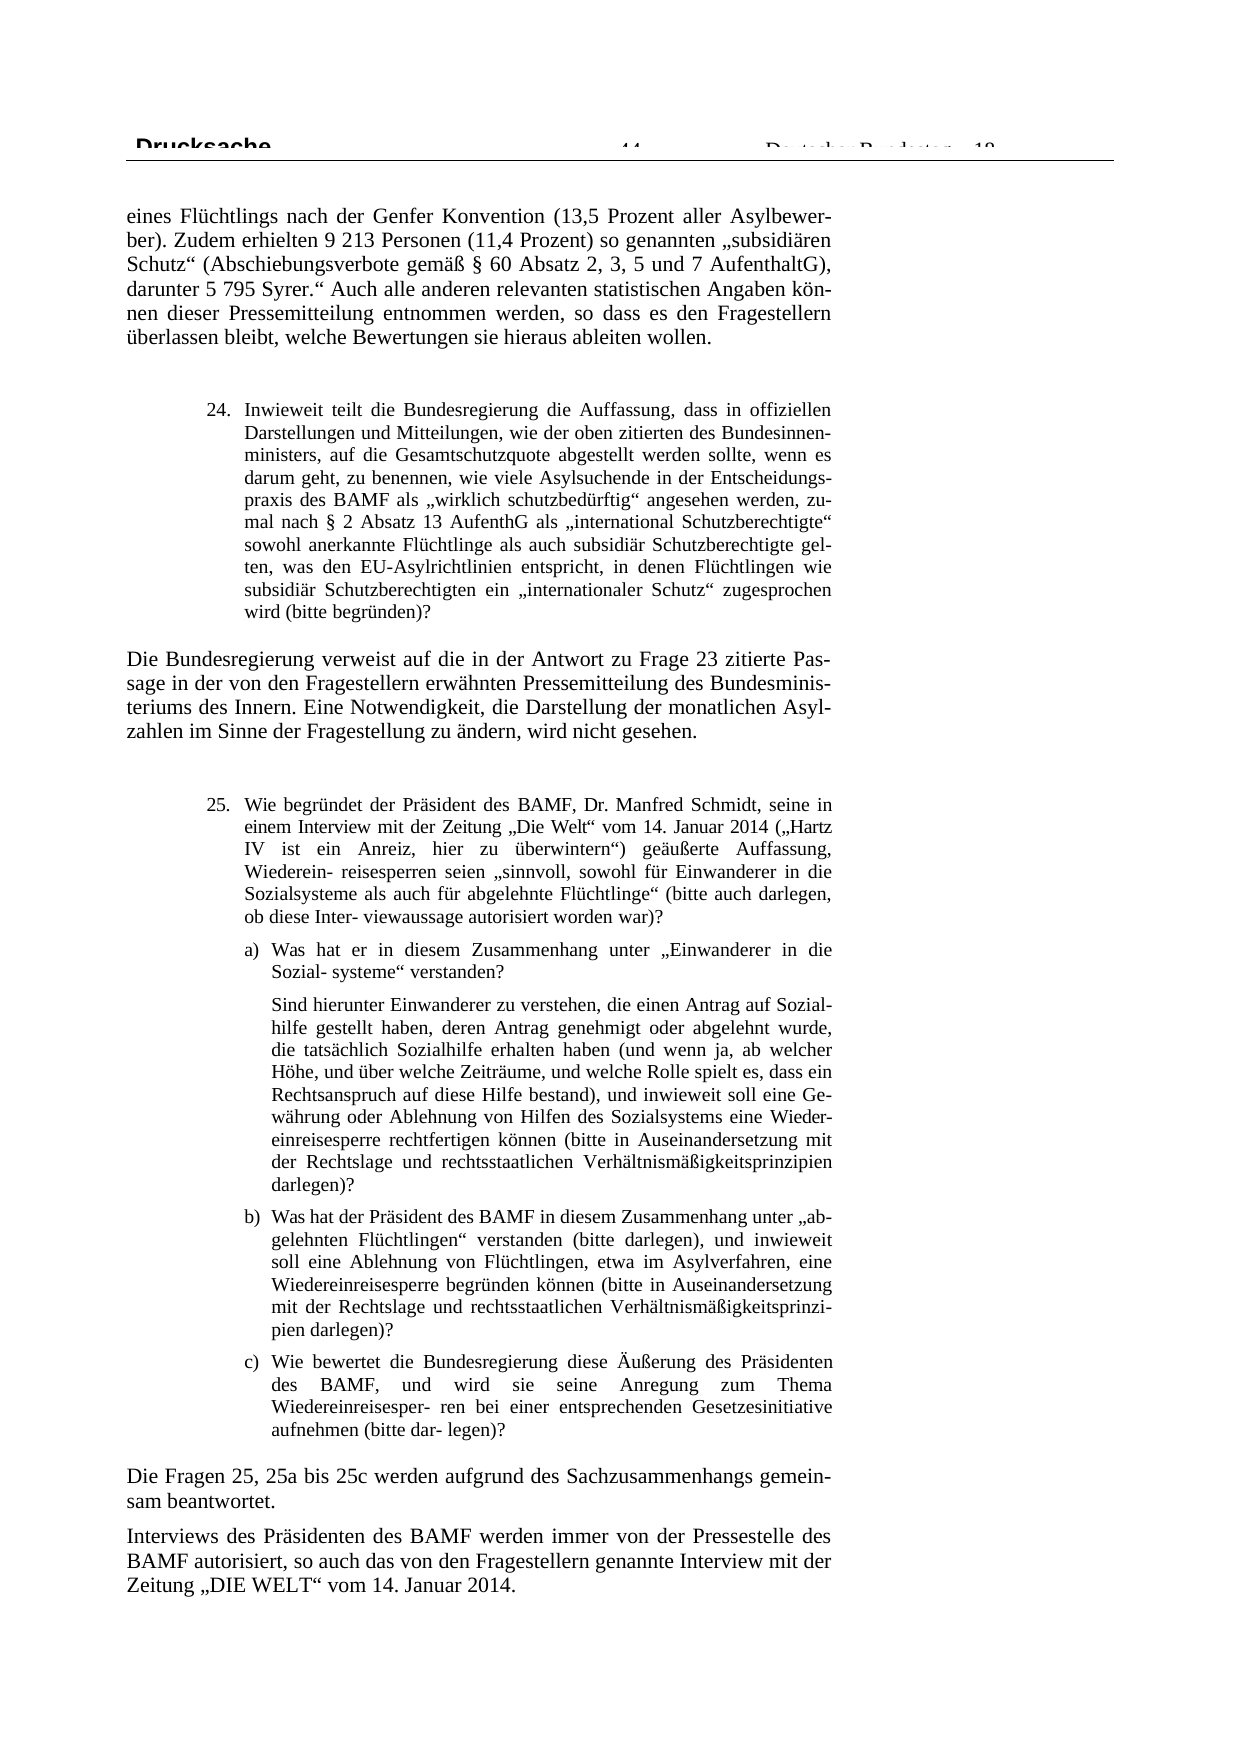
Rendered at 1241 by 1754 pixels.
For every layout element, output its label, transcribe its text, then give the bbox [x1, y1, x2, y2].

text eines Flüchtlings nach der Genfer Konvention (13,5 Prozent aller Asylbewer- ber). Zudem erhielten 9 213 Personen (11,4 Prozent) so genannten „subsidiären Schutz“ (Abschiebungsverbote gemäß § 60 Absatz 2, 3, 5 und 7 AufenthaltG), darunter 5 795 Syrer.“ Auch alle anderen relevanten statistischen Angaben kön- nen dieser Pressemitteilung entnommen werden, so dass es den Fragestellern überlassen bleibt, welche Bewertungen sie hieraus ableiten wollen. [126, 204, 833, 349]
list Inwieweit teilt die Bundesregierung die Auffassung, dass in offiziellen Darstellungen und Mitteilungen, wie der oben zitierten des Bundesinnen- ministers, auf die Gesamtschutzquote abgestellt werden sollte, wenn es darum geht, zu benennen, wie viele Asylsuchende in der Entscheidungs- praxis des BAMF als „wirklich schutzbedürftig“ angesehen werden, zu- mal nach § 2 Absatz 13 AufenthG als „international Schutzberechtigte“ sowohl anerkannte Flüchtlinge als auch subsidiär Schutzberechtigte gel- ten, was den EU-Asylrichtlinien entspricht, in denen Flüchtlingen wie subsidiär Schutzberechtigten ein „internationaler Schutz“ zugesprochen wird (bitte begründen)? [206, 399, 832, 623]
text Sind hierunter Einwanderer zu verstehen, die einen Antrag auf Sozial- hilfe gestellt haben, deren Antrag genehmigt oder abgelehnt wurde, die tatsächlich Sozialhilfe erhalten haben (und wenn ja, ab welcher Höhe, und über welche Zeiträume, und welche Rolle spielt es, dass ein Rechtsanspruch auf diese Hilfe bestand), und inwieweit soll eine Ge- währung oder Ablehnung von Hilfen des Sozialsystems eine Wieder- einreisesperre rechtfertigen können (bitte in Auseinandersetzung mit der Rechtslage und rechtsstaatlichen Verhältnismäßigkeitsprinzipien darlegen)? [271, 994, 833, 1195]
subtitle Die Bundesregierung verweist auf die in der Antwort zu Frage 23 zitierte Pas- sage in der von den Fragestellern erwähnten Pressemitteilung des Bundesminis- teriums des Innern. Eine Notwendigkeit, die Darstellung der monatlichen Asyl- zahlen im Sinne der Fragestellung zu ändern, wird nicht gesehen. [126, 647, 833, 744]
list Wie bewertet die Bundesregierung diese Äußerung des Präsidenten des BAMF, und wird sie seine Anregung zum Thema Wiedereinreisesper- ren bei einer entsprechenden Gesetzesinitiative aufnehmen (bitte dar- legen)? [244, 1351, 833, 1441]
list Wie begründet der Präsident des BAMF, Dr. Manfred Schmidt, seine in einem Interview mit der Zeitung „Die Welt“ vom 14. Januar 2014 („Hartz IV ist ein Anreiz, hier zu überwintern“) geäußerte Auffassung, Wiederein- reisesperren seien „sinnvoll, sowohl für Einwanderer in die Sozialsysteme als auch für abgelehnte Flüchtlinge“ (bitte auch darlegen, ob diese Inter- viewaussage autorisiert worden war)? [206, 793, 833, 927]
text Interviews des Präsidenten des BAMF werden immer von der Pressestelle des BAMF autorisiert, so auch das von den Fragestellern genannte Interview mit der Zeitung „DIE WELT“ vom 14. Januar 2014. [126, 1524, 833, 1597]
list Was hat der Präsident des BAMF in diesem Zusammenhang unter „ab- gelehnten Flüchtlingen“ verstanden (bitte darlegen), und inwieweit soll eine Ablehnung von Flüchtlingen, etwa im Asylverfahren, eine Wiedereinreisesperre begründen können (bitte in Auseinandersetzung mit der Rechtslage und rechtsstaatlichen Verhältnismäßigkeitsprinzi- pien darlegen)? [244, 1206, 833, 1340]
subtitle Die Fragen 25, 25a bis 25c werden aufgrund des Sachzusammenhangs gemein- sam beantwortet. [126, 1465, 832, 1513]
list Was hat er in diesem Zusammenhang unter „Einwanderer in die Sozial- systeme“ verstanden? [244, 938, 833, 983]
